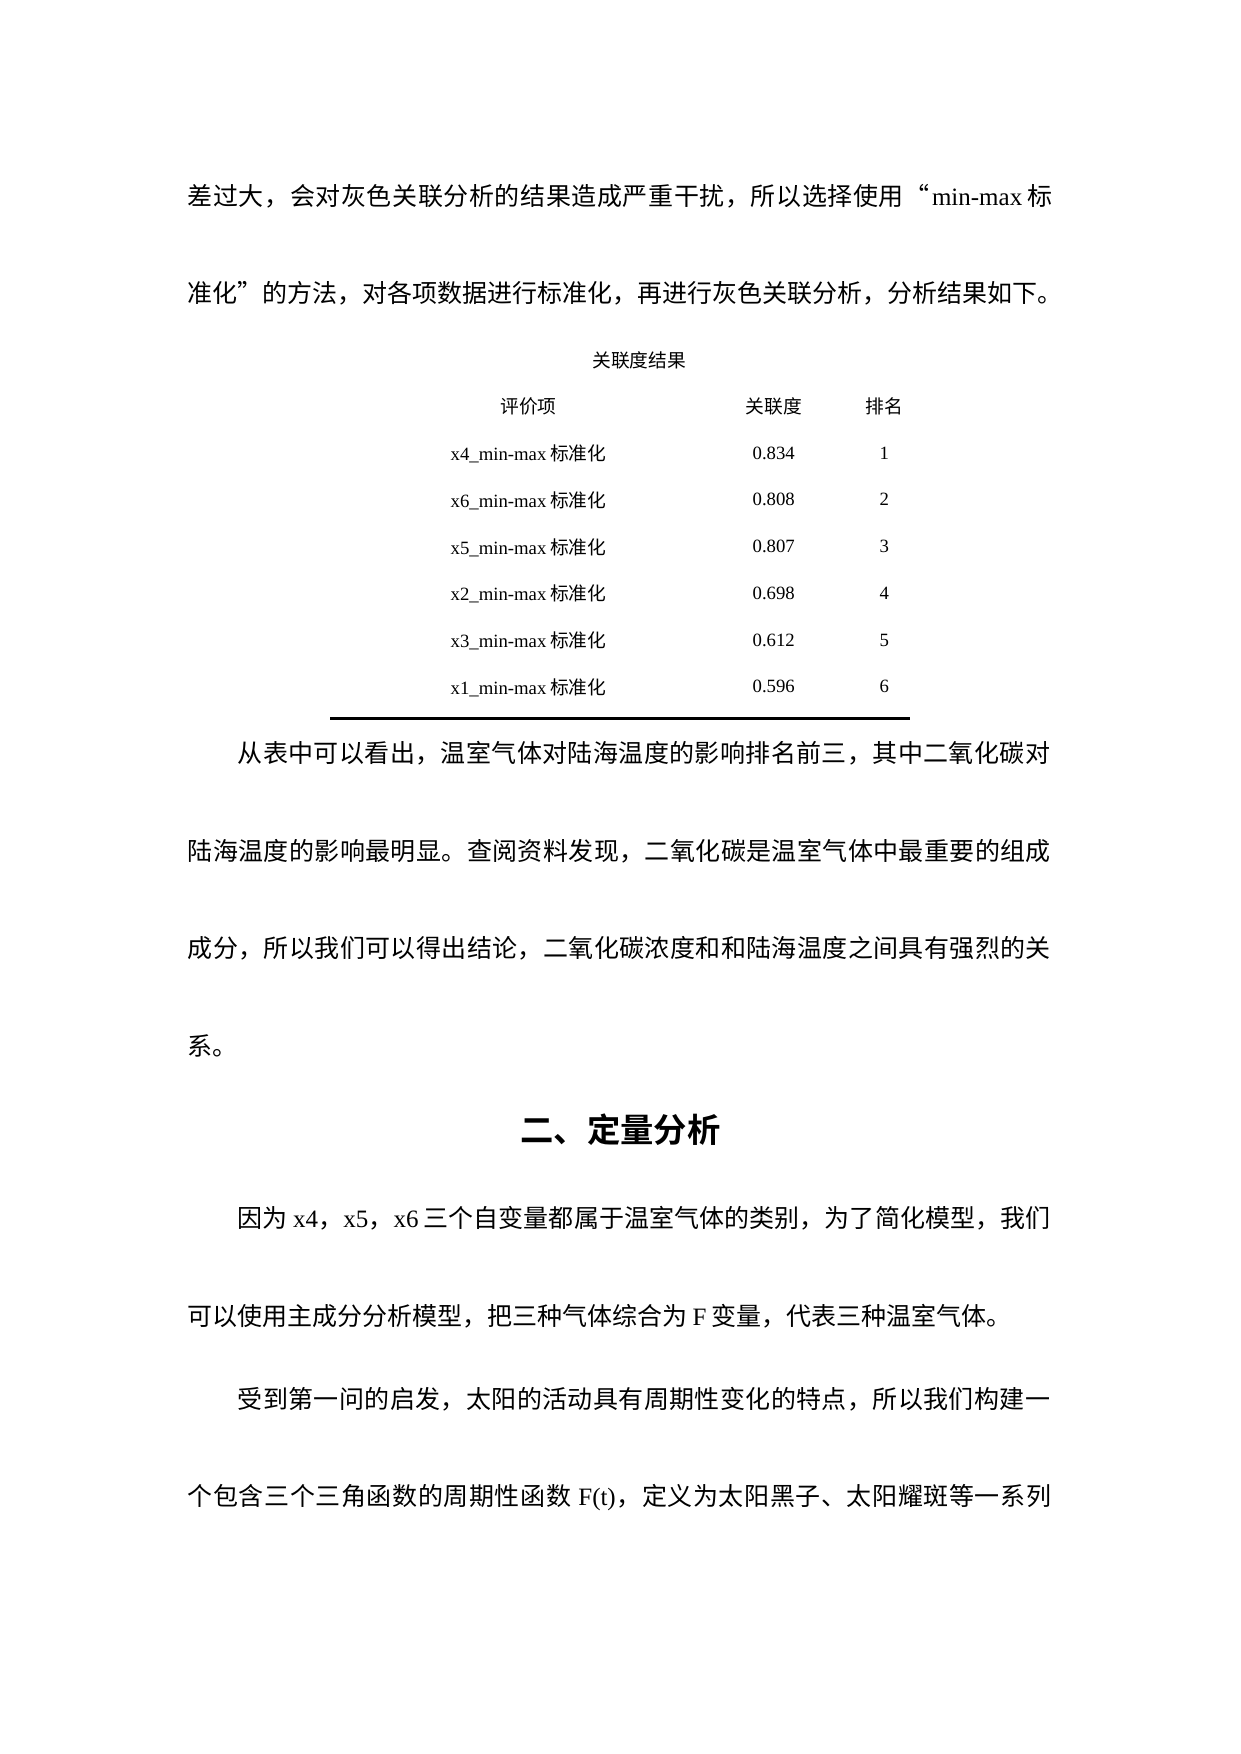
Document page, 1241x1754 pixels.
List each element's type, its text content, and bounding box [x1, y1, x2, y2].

subtitle 定量分析 [187, 1095, 1053, 1160]
table_cell 4 [821, 576, 910, 623]
table_cell x3_min-max标准化 [330, 623, 689, 670]
table_cell 0.834 [689, 436, 821, 483]
text 因为x4，x5，x6三个自变量都属于温室气体的类别，为了简化模型，我们可以使用主成分分析模型，把三种气体综合为F变量，代表三种温室气体。 [187, 1184, 1053, 1347]
table_cell 0.698 [689, 576, 821, 623]
text 从表中可以看出，温室气体对陆海温度的影响排名前三，其中二氧化碳对陆海温度的影响最明显。查阅资料发现，二氧化碳是温室气体中最重要的组成成分，所以我们可以得出结论，二氧化碳浓度和和陆海温度之间具有强烈的关系。 [187, 719, 1053, 1077]
table_header 关联度结果 [330, 343, 910, 389]
table_cell 1 [821, 436, 910, 483]
table_cell 0.808 [689, 483, 821, 530]
table_cell 0.596 [689, 670, 821, 717]
table_cell 0.807 [689, 530, 821, 576]
table_cell x4_min-max标准化 [330, 436, 689, 483]
table_cell 关联度 [689, 389, 821, 436]
table_cell x2_min-max标准化 [330, 576, 689, 623]
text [187, 162, 1053, 324]
table_cell 5 [821, 623, 910, 670]
table_cell 2 [821, 483, 910, 530]
table_cell 6 [821, 670, 910, 717]
table_cell 3 [821, 530, 910, 576]
table_cell x1_min-max标准化 [330, 670, 689, 717]
table_cell x5_min-max标准化 [330, 530, 689, 576]
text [187, 1365, 1053, 1527]
table_cell 0.612 [689, 623, 821, 670]
table_cell 评价项 [330, 389, 689, 436]
table_cell x6_min-max标准化 [330, 483, 689, 530]
table_cell 排名 [821, 389, 910, 436]
